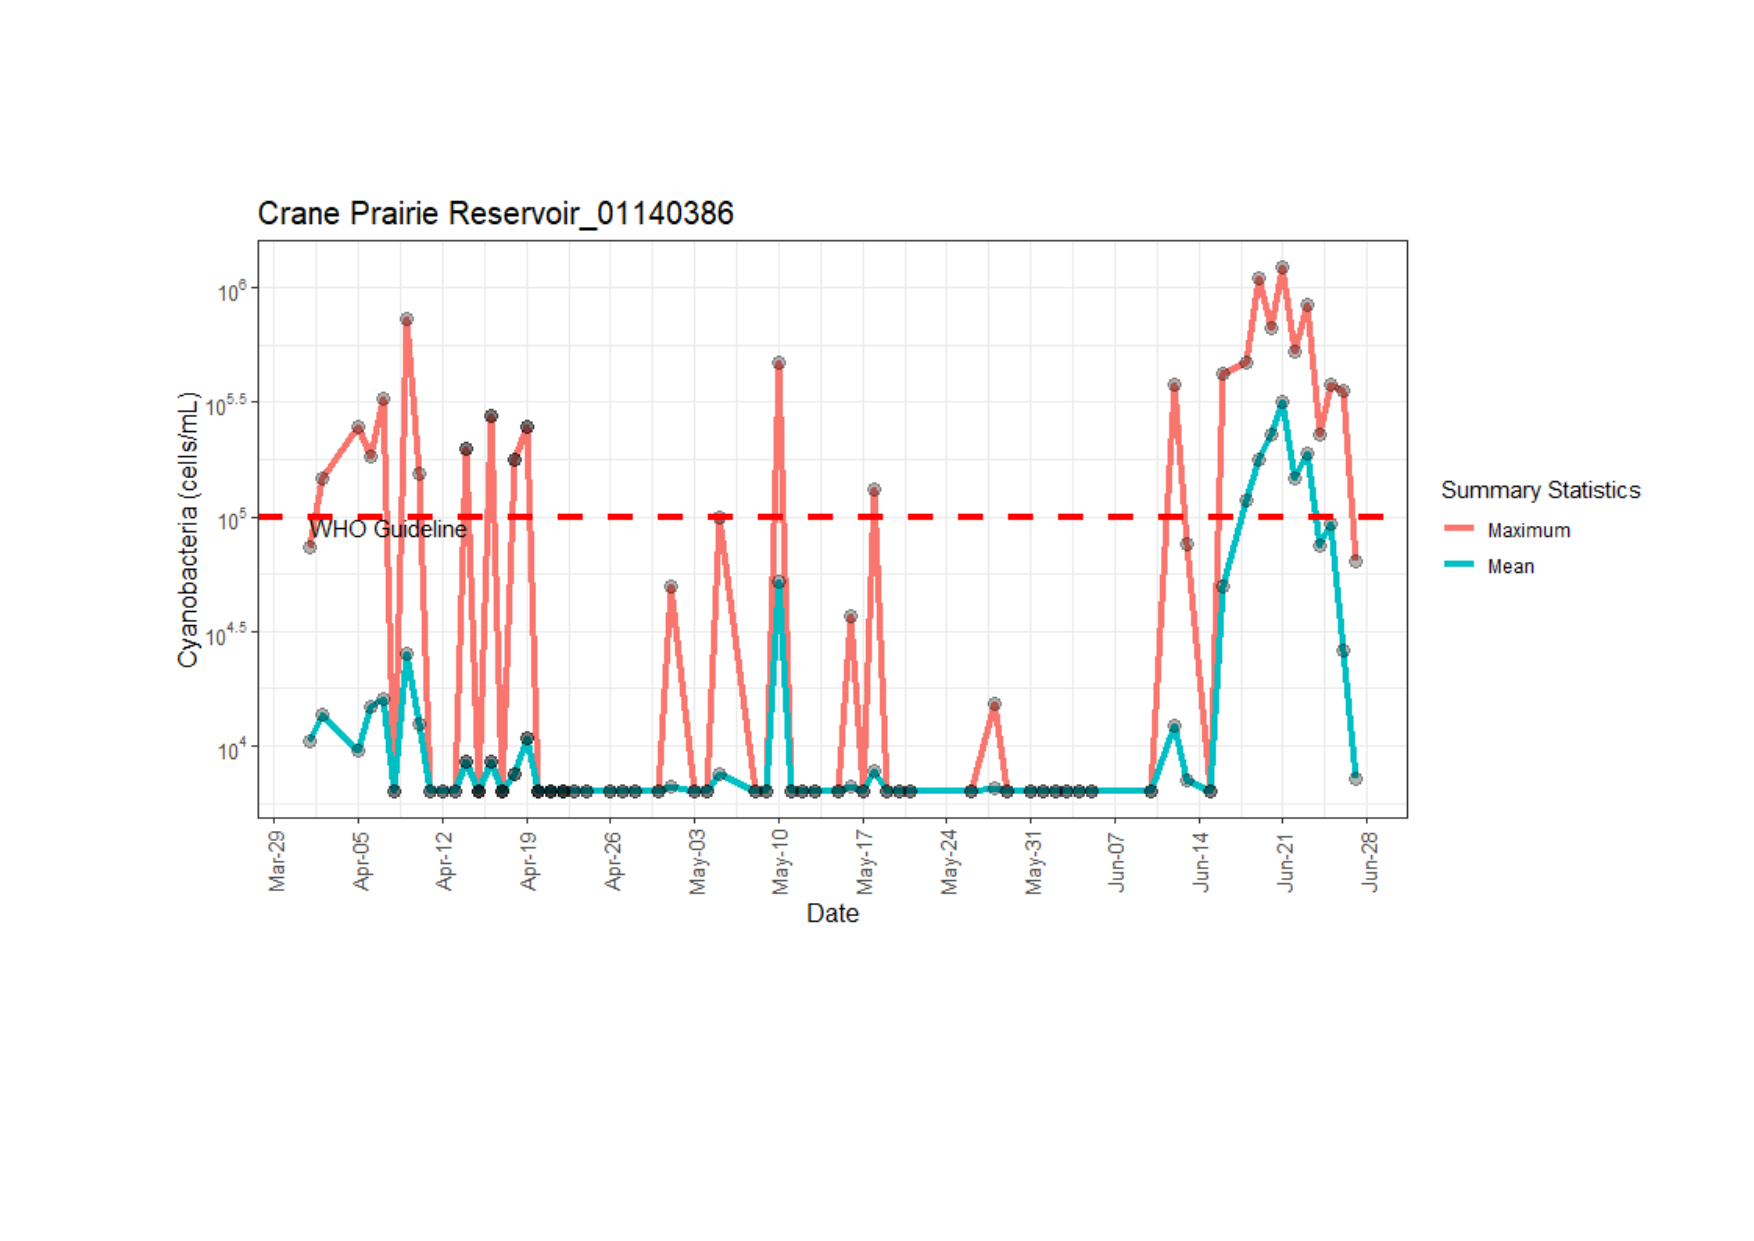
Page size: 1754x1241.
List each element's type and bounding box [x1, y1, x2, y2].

picture [164, 187, 1665, 938]
